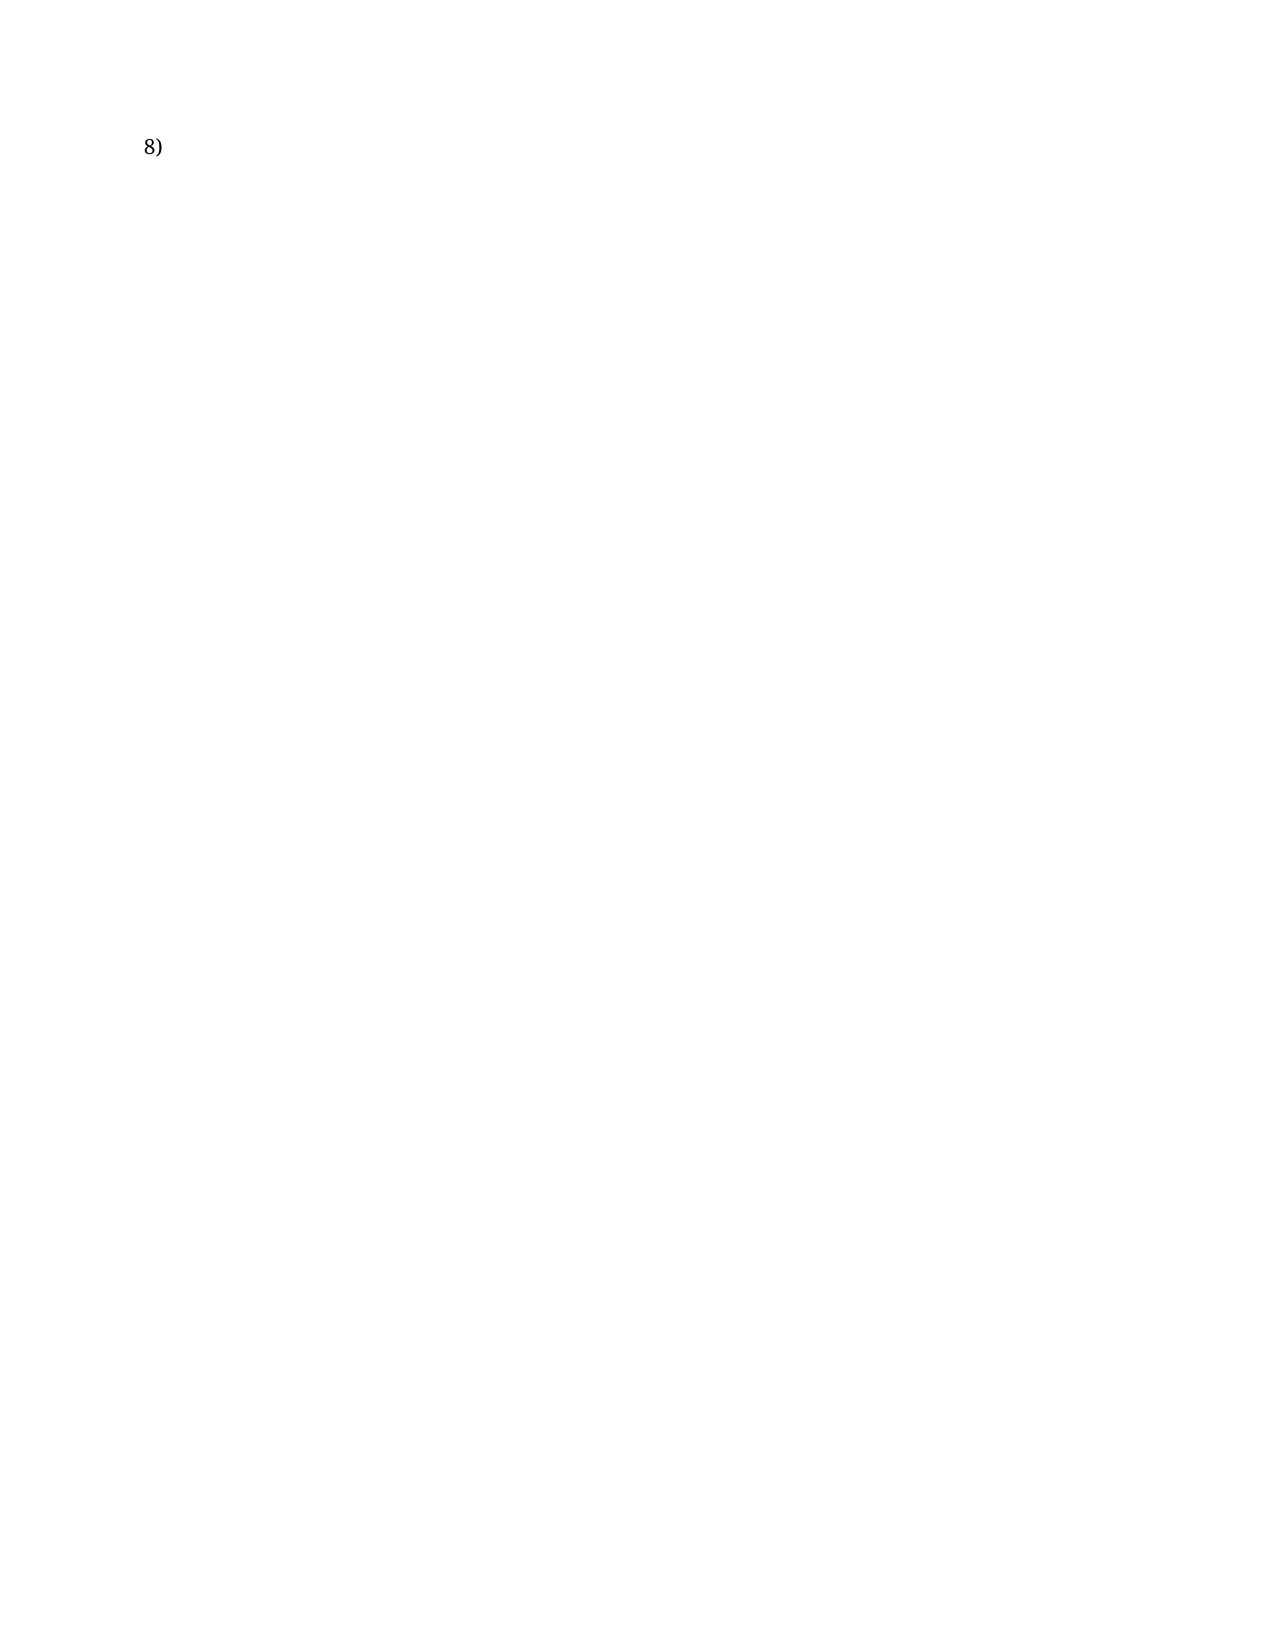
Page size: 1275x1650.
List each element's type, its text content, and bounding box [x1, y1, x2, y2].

text 8) [112, 132, 162, 160]
